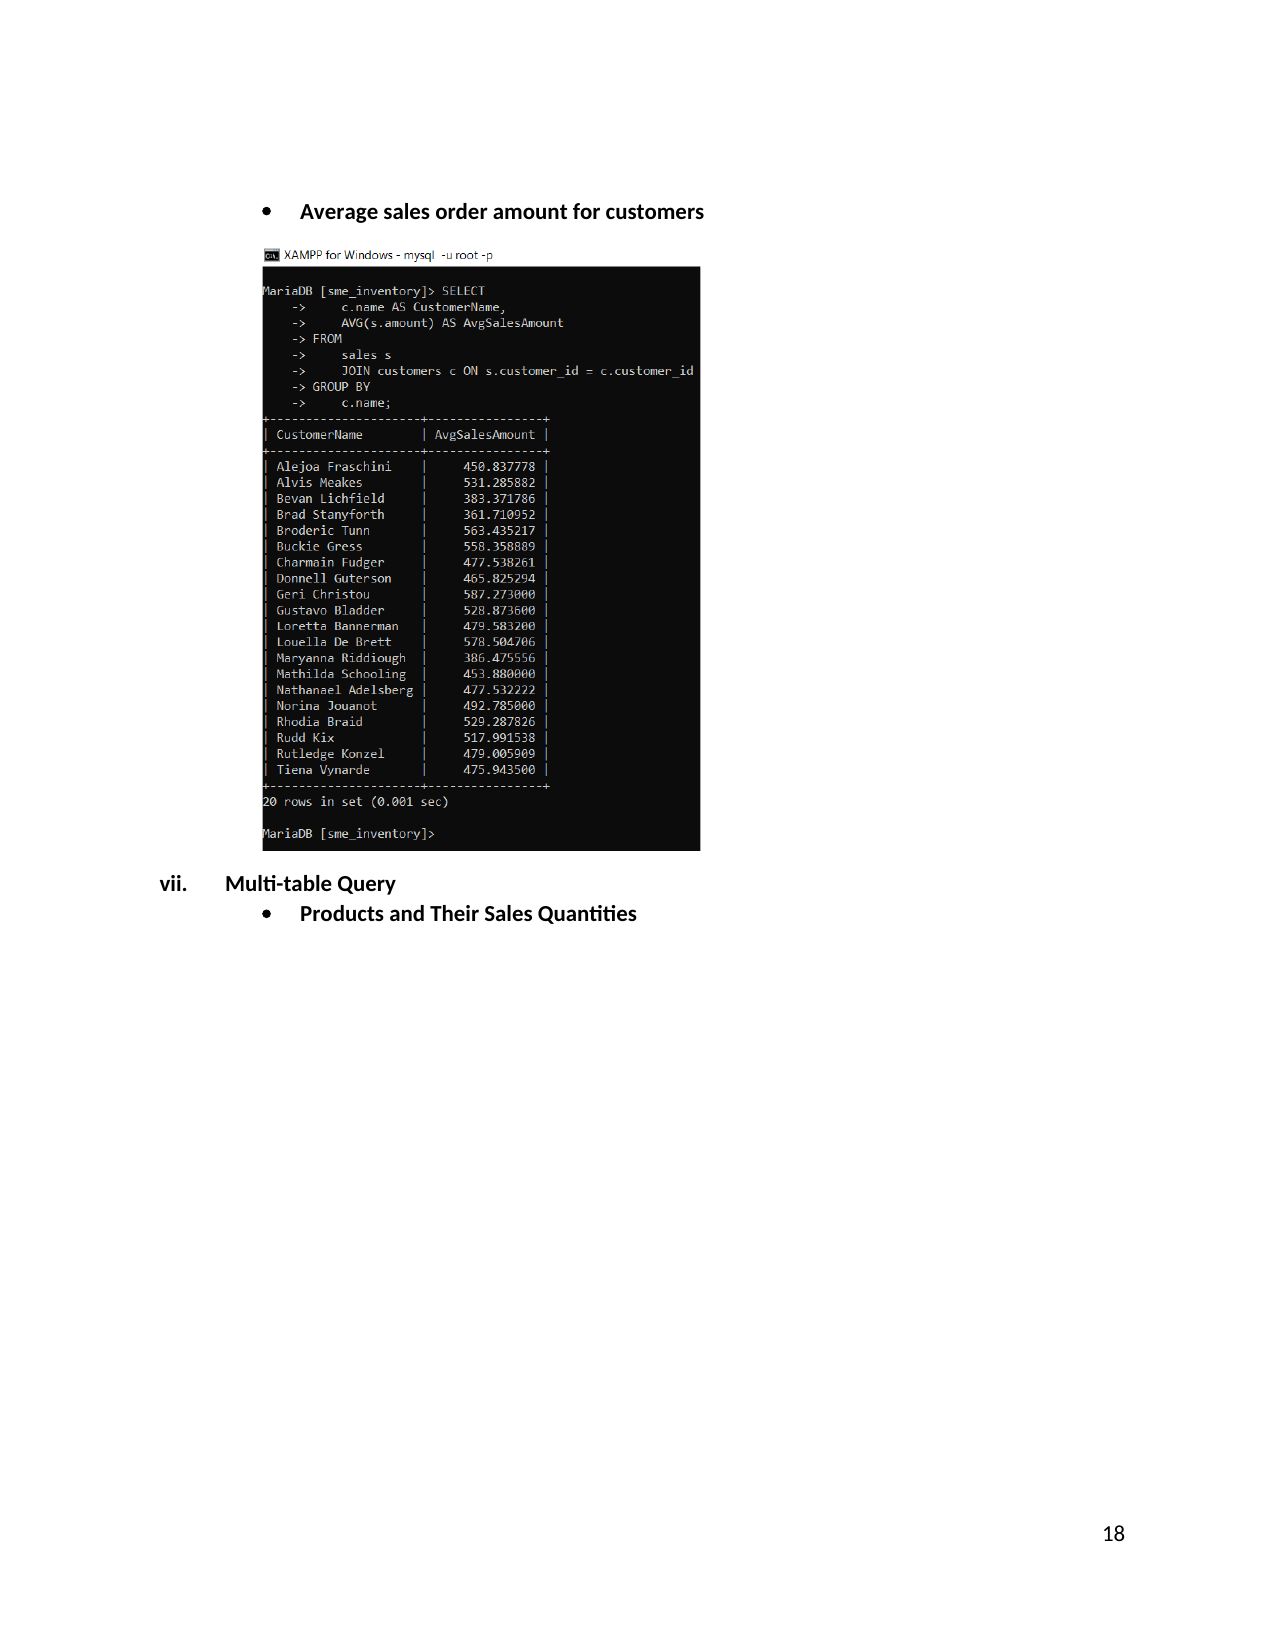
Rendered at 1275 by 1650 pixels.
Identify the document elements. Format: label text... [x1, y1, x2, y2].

picture [262, 243, 701, 851]
list Average sales order amount for customers [262, 197, 1125, 225]
list Products and Their Sales Quantities [262, 899, 1125, 927]
list Multi-table Query [187, 869, 1125, 897]
